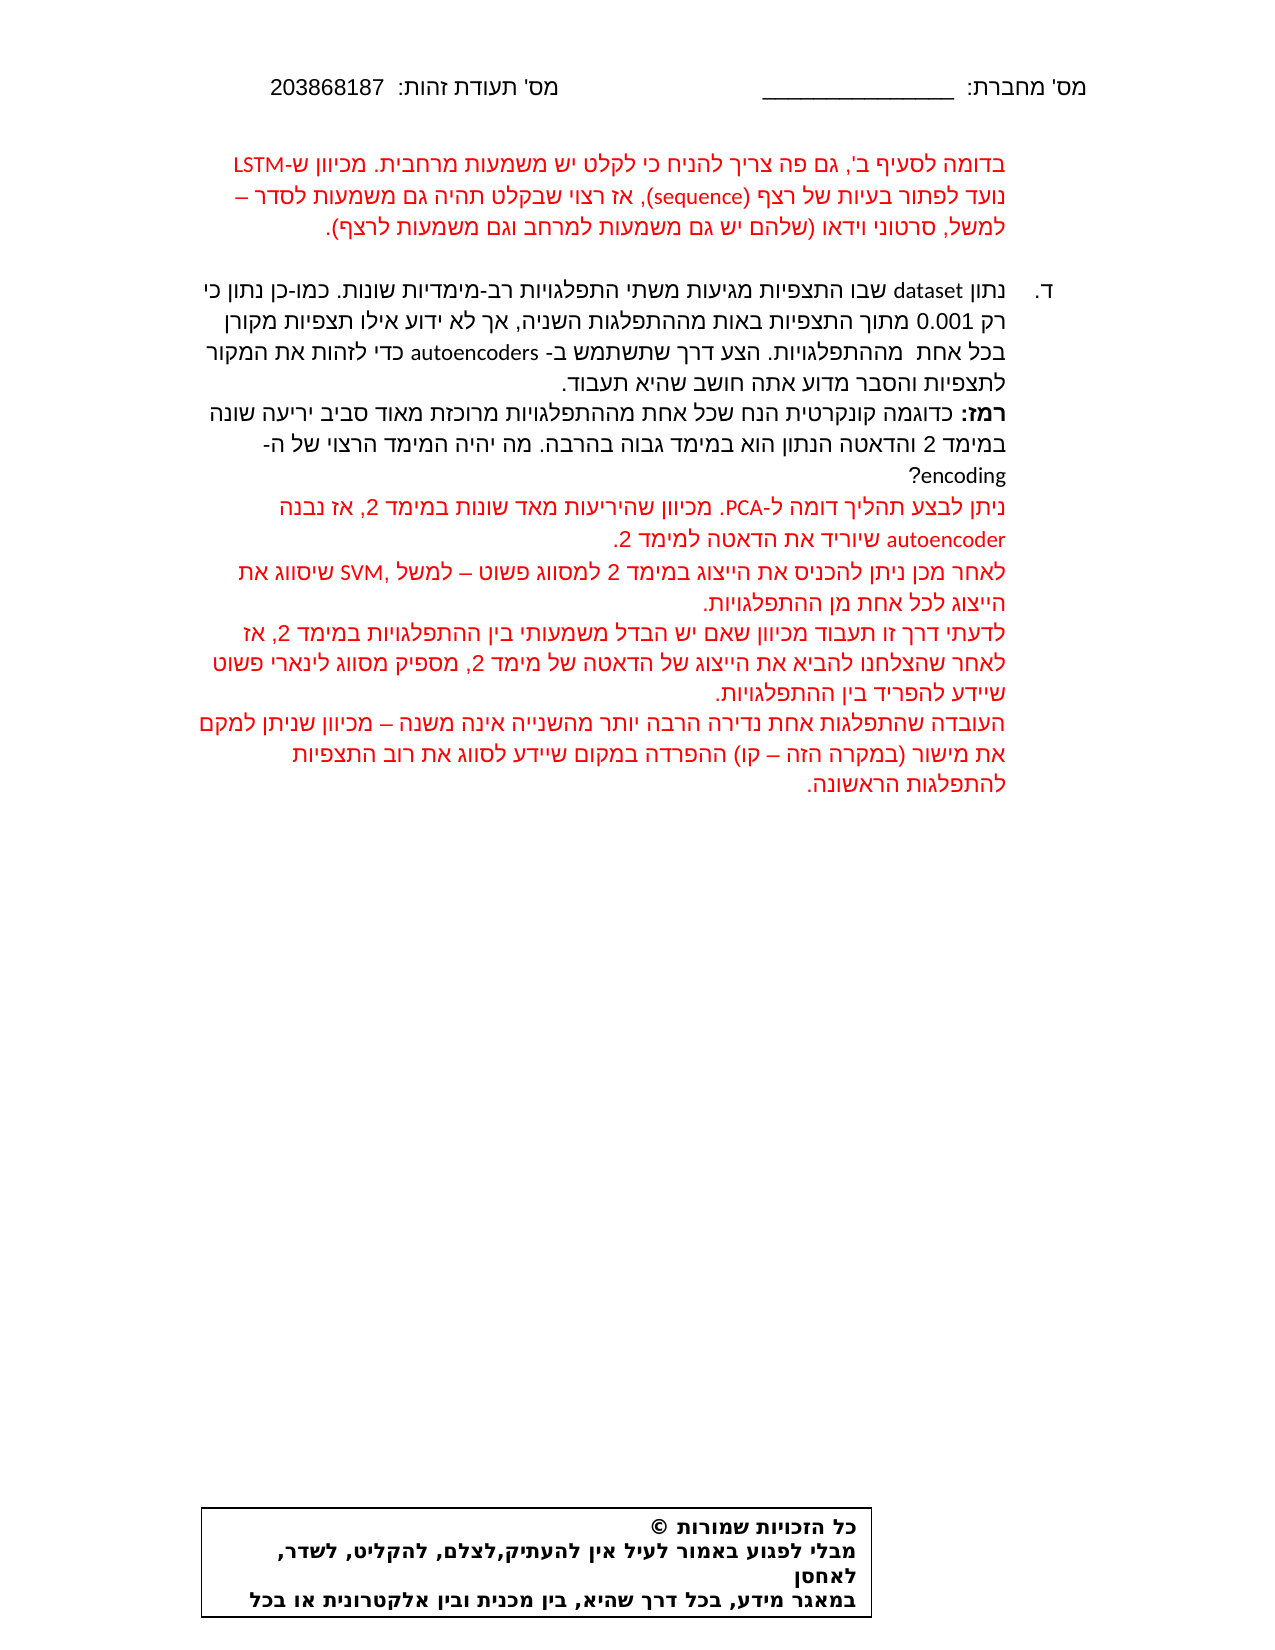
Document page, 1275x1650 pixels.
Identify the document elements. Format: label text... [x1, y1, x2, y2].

list העובדה שהתפלגות אחת נדירה הרבה יותר מהשנייה אינה משנה – מכיוון שניתן למקם את מישור (במקרה הזה – קו) ההפרדה במקום שיידע לסווג את רוב התצפיות להתפלגות הראשונה. [187, 710, 1006, 797]
list רמז: כדוגמה קונקרטית הנח שכל אחת מההתפלגויות מרוכזת מאוד סביב יריעה שונה במימד 2 והדאטה הנתון הוא במימד גבוה בהרבה. מה יהיה המימד הרצוי של ה- encoding? [187, 400, 1006, 489]
list ניתן לבצע תהליך דומה ל-PCA. מכיוון שהיריעות מאד שונות במימד 2, אז נבנה autoencoder שיוריד את הדאטה למימד 2. [187, 493, 1006, 553]
list לדעתי דרך זו תעבוד מכיוון שאם יש הבדל משמעותי בין ההתפלגויות במימד 2, אז לאחר שהצלחנו להביא את הייצוג של הדאטה של מימד 2, מספיק מסווג לינארי פשוט שיידע להפריד בין ההתפלגויות. [187, 620, 1006, 706]
list בדומה לסעיף ב', גם פה צריך להניח כי לקלט יש משמעות מרחבית. מכיוון ש-LSTM נועד לפתור בעיות של רצף (sequence), אז רצוי שבקלט תהיה גם משמעות לסדר – למשל, סרטוני וידאו (שלהם יש גם משמעות למרחב וגם משמעות לרצף). [187, 150, 1006, 240]
list נתון dataset שבו התצפיות מגיעות משתי התפלגויות רב-מימדיות שונות. כמו-כן נתון כי רק 0.001 מתוך התצפיות באות מההתפלגות השניה, אך לא ידוע אילו תצפיות מקורן בכל אחת מההתפלגויות. הצע דרך שתשתמש ב- autoencoders כדי לזהות את המקור לתצפיות והסבר מדוע אתה חושב שהיא תעבוד. [187, 276, 1044, 396]
list לאחר מכן ניתן להכניס את הייצוג במימד 2 למסווג פשוט – למשל ,SVM שיסווג את הייצוג לכל אחת מן ההתפלגויות. [187, 558, 1006, 616]
